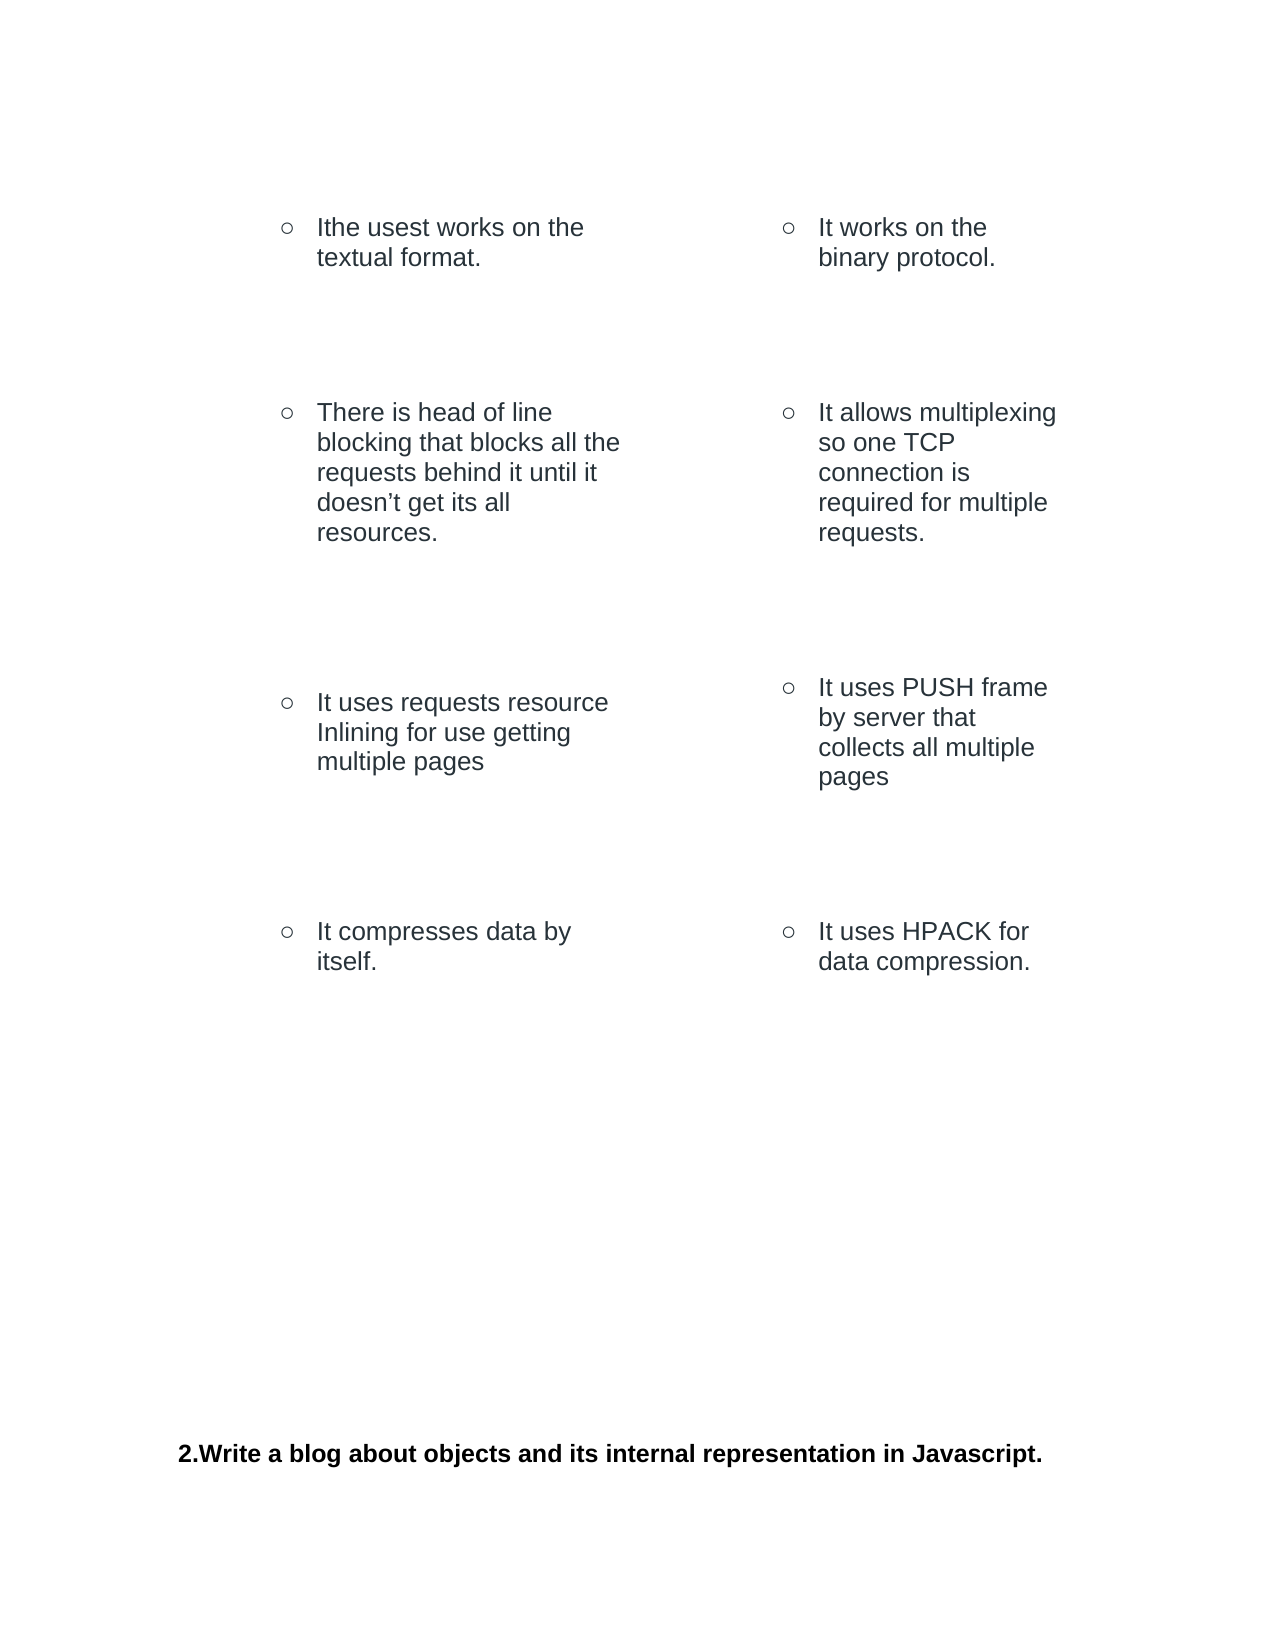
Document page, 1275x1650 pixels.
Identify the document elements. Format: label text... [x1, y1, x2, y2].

table_cell There is head of line blocking that blocks all the requests behind it until it doesn’t get its all resources. [150, 335, 651, 609]
table_cell It works on the binary protocol. [651, 150, 1075, 335]
table_cell It uses requests resource Inlining for use getting multiple pages [150, 609, 651, 854]
table_cell It uses HPACK for data compression. [651, 854, 1075, 1039]
table_cell It uses PUSH frame by server that collects all multiple pages [651, 609, 1075, 854]
table_cell It allows multiplexing so one TCP connection is required for multiple requests. [651, 335, 1075, 609]
table_cell It compresses data by itself. [150, 854, 651, 1039]
text 2.Write a blog about objects and its internal representation in Javascript. [150, 1444, 1125, 1467]
table_cell Ithe usest works on the textual format. [150, 150, 651, 335]
